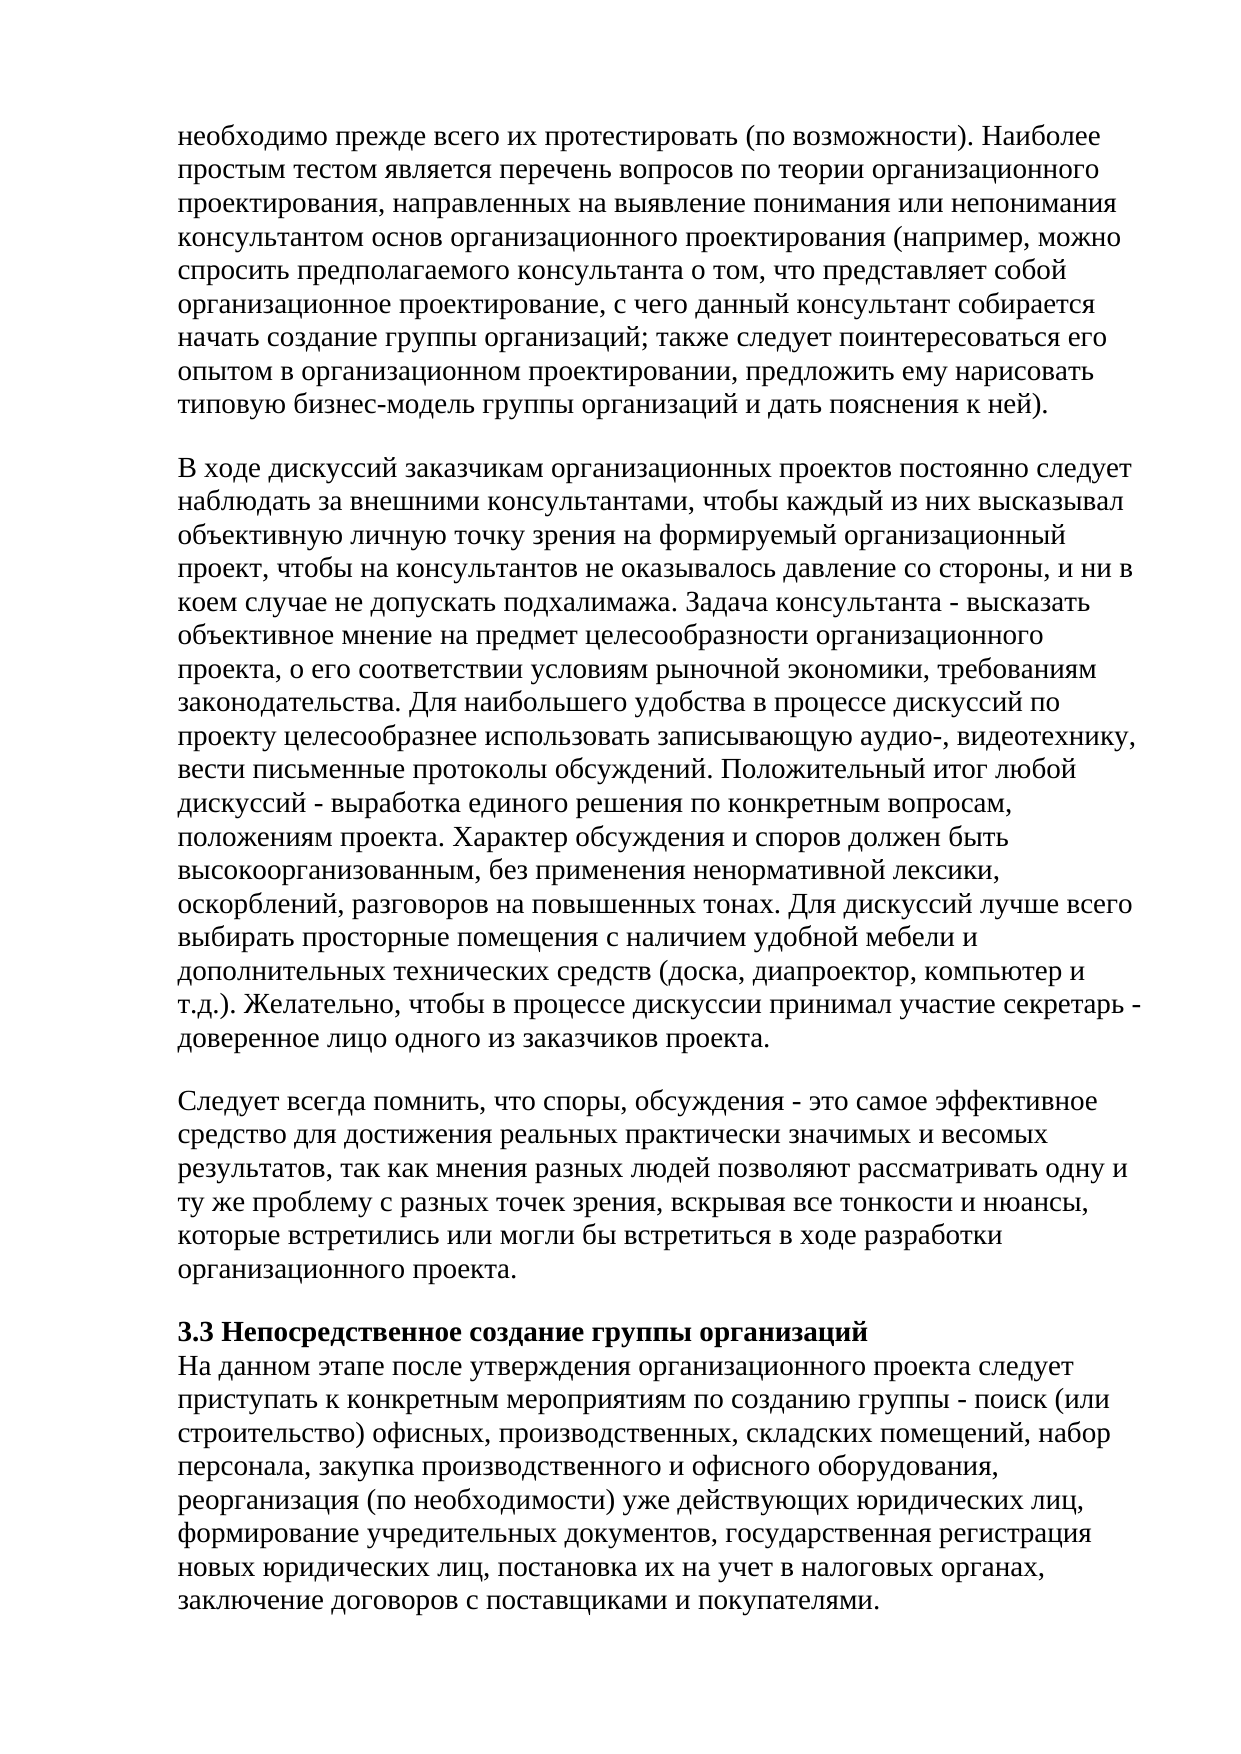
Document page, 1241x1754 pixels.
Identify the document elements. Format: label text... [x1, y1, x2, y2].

text На данном этапе после утверждения организационного проекта следует приступать к конкретным мероприятиям по созданию группы - поиск (или строительство) офисных, производственных, складских помещений, набор персонала, закупка производственного и офисного оборудования, реорганизация (по необходимости) уже действующих юридических лиц, формирование учредительных документов, государственная регистрация новых юридических лиц, постановка их на учет в налоговых органах, заключение договоров с поставщиками и покупателями. [177, 1348, 1152, 1616]
text Следует всегда помнить, что споры, обсуждения - это самое эффективное средство для достижения реальных практически значимых и весомых результатов, так как мнения разных людей позволяют рассматривать одну и ту же проблему с разных точек зрения, вскрывая все тонкости и нюансы, которые встретились или могли бы встретиться в ходе разработки организационного проекта. [177, 1083, 1152, 1284]
text В ходе дискуссий заказчикам организационных проектов постоянно следует наблюдать за внешними консультантами, чтобы каждый из них высказывал объективную личную точку зрения на формируемый организационный проект, чтобы на консультантов не оказывалось давление со стороны, и ни в коем случае не допускать подхалимажа. Задача консультанта - высказать объективное мнение на предмет целесообразности организационного проекта, о его соответствии условиям рыночной экономики, требованиям законодательства. Для наибольшего удобства в процессе дискуссий по проекту целесообразнее использовать записывающую аудио-, видеотехнику, вести письменные протоколы обсуждений. Положительный итог любой дискуссий - выработка единого решения по конкретным вопросам, положениям проекта. Характер обсуждения и споров должен быть высокоорганизованным, без применения ненормативной лексики, оскорблений, разговоров на повышенных тонах. Для дискуссий лучше всего выбирать просторные помещения с наличием удобной мебели и дополнительных технических средств (доска, диапроектор, компьютер и т.д.). Желательно, чтобы в процессе дискуссии принимал участие секретарь - доверенное лицо одного из заказчиков проекта. [177, 450, 1152, 1053]
text 3.3 Непосредственное создание группы организаций [177, 1314, 1152, 1348]
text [177, 118, 1152, 420]
